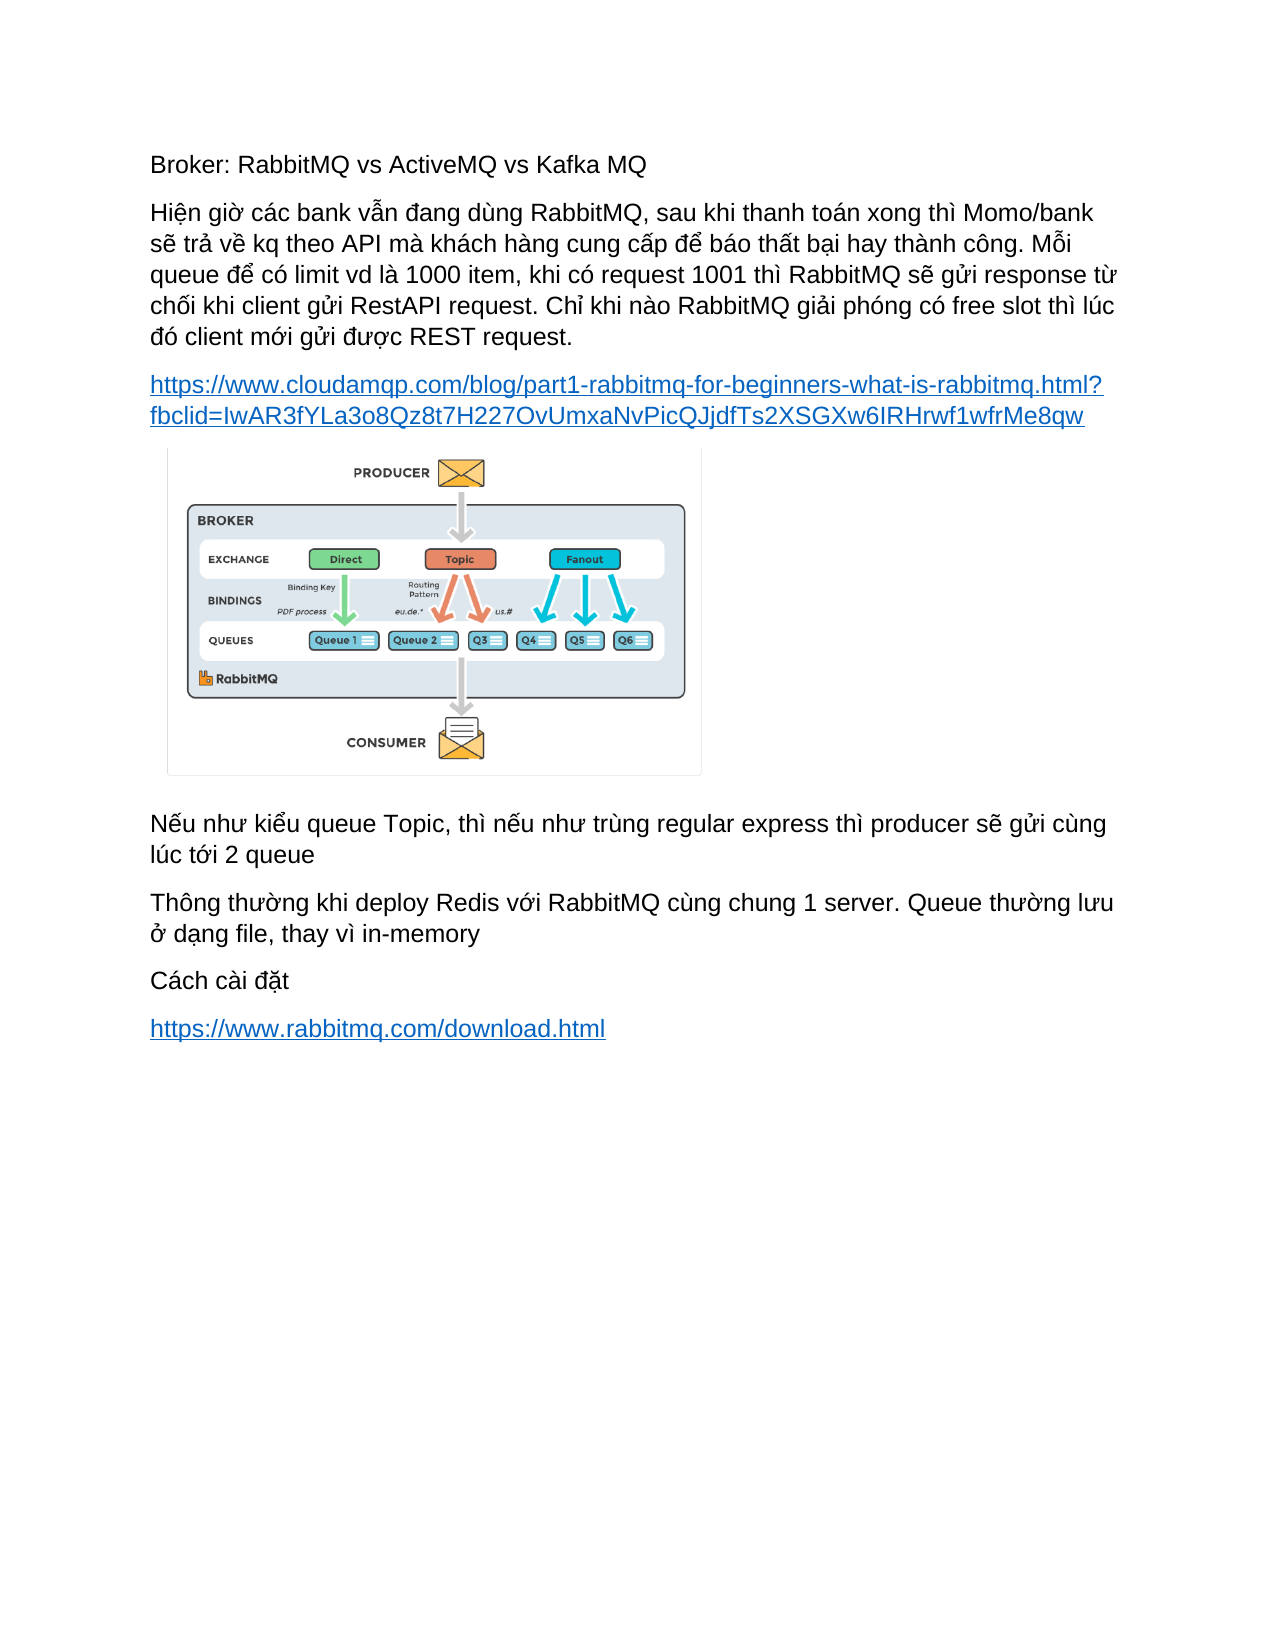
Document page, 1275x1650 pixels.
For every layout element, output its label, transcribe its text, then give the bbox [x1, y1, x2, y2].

text Hiện giờ các bank vẫn đang dùng RabbitMQ, sau khi thanh toán xong thì Momo/bank sẽ trả về kq theo API mà khách hàng cung cấp để báo thất bại hay thành công. Mỗi queue để có limit vd là 1000 item, khi có request 1001 thì RabbitMQ sẽ gửi response từ chối khi client gửi RestAPI request. Chỉ khi nào RabbitMQ giải phóng có free slot thì lúc đó client mới gửi được REST request. [150, 198, 1125, 351]
picture [150, 448, 753, 790]
text Nếu như kiểu queue Topic, thì nếu như trùng regular express thì producer sẽ gửi cùng lúc tới 2 queue [150, 809, 1125, 869]
text Thông thường khi deploy Redis với RabbitMQ cùng chung 1 server. Queue thường lưu ở dạng file, thay vì in-memory [150, 888, 1125, 947]
text https://www.cloudamqp.com/blog/part1-rabbitmq-for-beginners-what-is-rabbitmq.html?fbclid=IwAR3fYLa3o8Qz8t7H227OvUmxaNvPicQJjdfTs2XSGXw6IRHrwf1wfrMe8qw [150, 369, 1125, 429]
text Broker: RabbitMQ vs ActiveMQ vs Kafka MQ [150, 150, 1125, 179]
text Cách cài đặt [150, 966, 1125, 995]
text https://www.rabbitmq.com/download.html [150, 1014, 1125, 1043]
